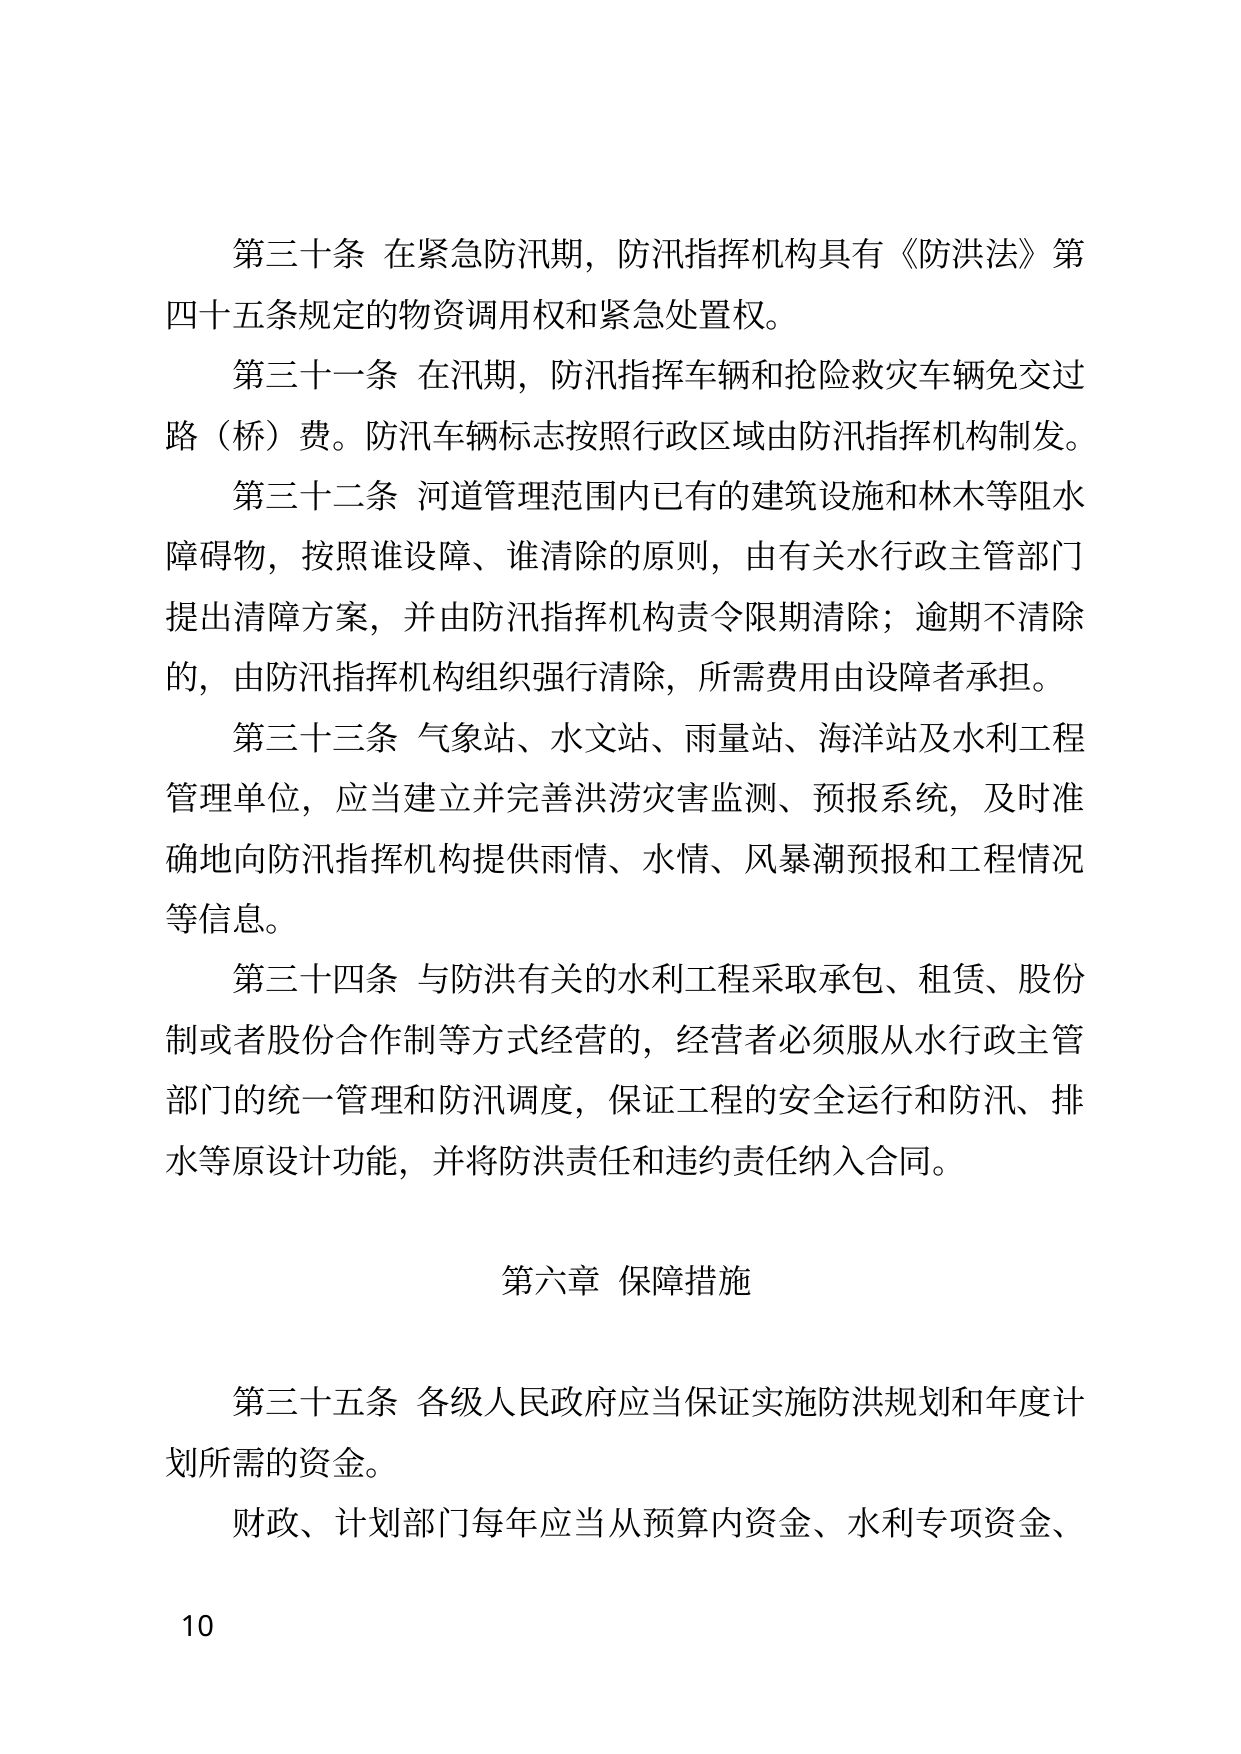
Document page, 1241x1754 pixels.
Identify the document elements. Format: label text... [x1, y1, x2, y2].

text 第三十二条 河道管理范围内已有的建筑设施和林木等阻水障碍物，按照谁设障、谁清除的原则，由有关水行政主管部门提出清障方案，并由防汛指挥机构责令限期清除；逾期不清除的，由防汛指挥机构组织强行清除，所需费用由设障者承担。 [165, 460, 1087, 702]
text 第三十四条 与防洪有关的水利工程采取承包、租赁、股份制或者股份合作制等方式经营的，经营者必须服从水行政主管部门的统一管理和防汛调度，保证工程的安全运行和防汛、排水等原设计功能，并将防洪责任和违约责任纳入合同。 [165, 943, 1087, 1185]
text 第三十条 在紧急防汛期，防汛指挥机构具有《防洪法》第四十五条规定的物资调用权和紧急处置权。 [165, 218, 1087, 339]
text 第三十一条 在汛期，防汛指挥车辆和抢险救灾车辆免交过路（桥）费。防汛车辆标志按照行政区域由防汛指挥机构制发。 [165, 339, 1087, 460]
text 第六章 保障措施 [165, 1246, 1087, 1306]
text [165, 1487, 1087, 1548]
text 第三十五条 各级人民政府应当保证实施防洪规划和年度计划所需的资金。 [165, 1366, 1087, 1487]
text 第三十三条 气象站、水文站、雨量站、海洋站及水利工程管理单位，应当建立并完善洪涝灾害监测、预报系统，及时准确地向防汛指挥机构提供雨情、水情、风暴潮预报和工程情况等信息。 [165, 702, 1087, 943]
